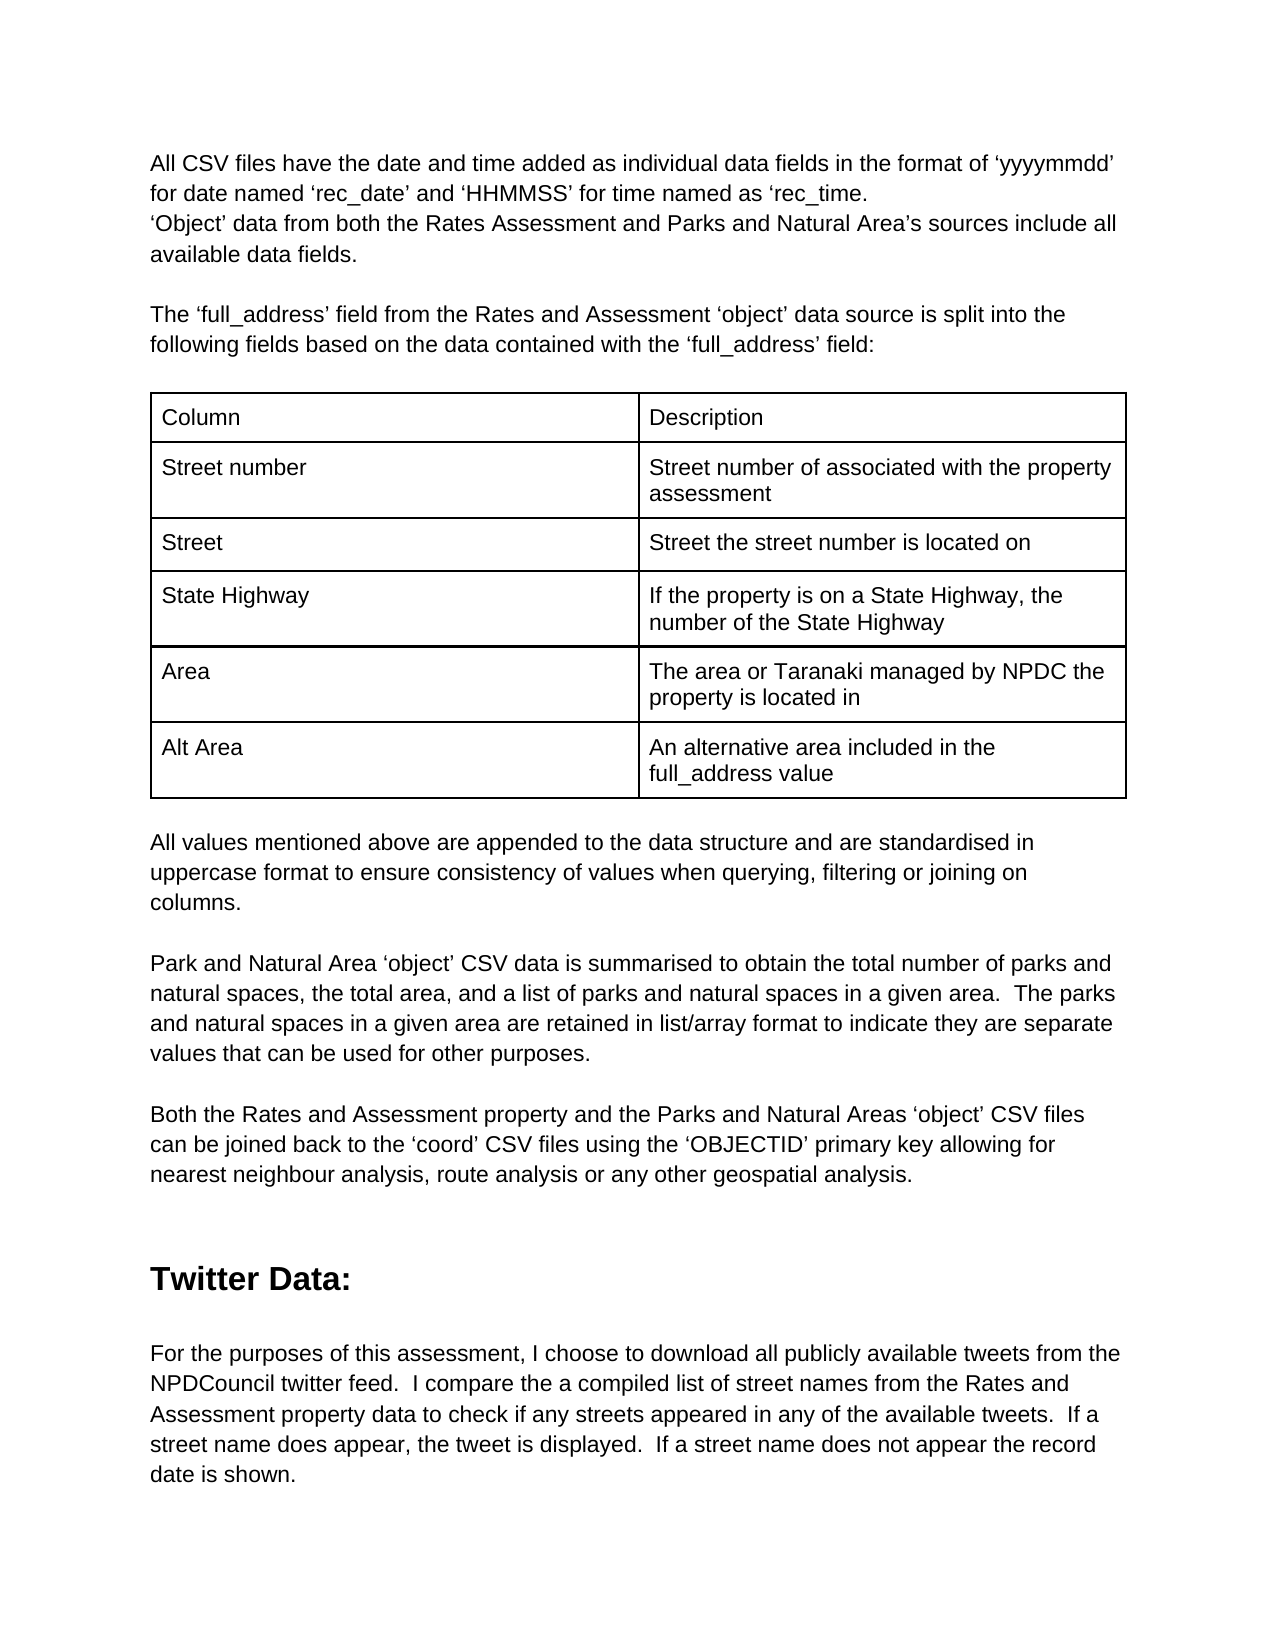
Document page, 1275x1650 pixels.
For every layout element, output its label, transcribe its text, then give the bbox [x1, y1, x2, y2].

table_cell The area or Taranaki managed by NPDC the property is located in [640, 648, 1125, 721]
table_cell Street number [152, 443, 638, 517]
text The ‘full_address’ field from the Rates and Assessment ‘object’ data source is split into the following fields based on the data contained with the ‘full_address’ field: [150, 301, 1125, 358]
text ‘Object’ data from both the Rates Assessment and Parks and Natural Area’s sources include all available data fields. [150, 210, 1125, 267]
table_cell Street [152, 519, 638, 570]
text For the purposes of this assessment, I choose to download all publicly available tweets from the NPDCouncil twitter feed. I compare the a compiled list of street names from the Rates and Assessment property data to check if any streets appeared in any of the available tweets. If a street name does appear, the tweet is displayed. If a street name does not appear the record date is shown. [150, 1340, 1125, 1487]
text All values mentioned above are appended to the data structure and are standardised in uppercase format to ensure consistency of values when querying, filtering or joining on columns. [150, 829, 1125, 916]
subtitle Twitter Data: [150, 1259, 1125, 1297]
table_cell Alt Area [152, 723, 638, 797]
text All CSV files have the date and time added as individual data fields in the format of ‘yyyymmdd’ for date named ‘rec_date’ and ‘HHMMSS’ for time named as ‘rec_time. [150, 150, 1125, 207]
table_header Column [152, 394, 638, 441]
table_cell If the property is on a State Highway, the number of the State Highway [640, 572, 1125, 645]
text Both the Rates and Assessment property and the Parks and Natural Areas ‘object’ CSV files can be joined back to the ‘coord’ CSV files using the ‘OBJECTID’ primary key allowing for nearest neighbour analysis, route analysis or any other geospatial analysis. [150, 1101, 1125, 1187]
table_header Description [640, 394, 1125, 441]
table_cell Area [152, 648, 638, 721]
table_cell An alternative area included in the full_address value [640, 723, 1125, 797]
table_cell Street the street number is located on [640, 519, 1125, 570]
text Park and Natural Area ‘object’ CSV data is summarised to obtain the total number of parks and natural spaces, the total area, and a list of parks and natural spaces in a given area. The parks and natural spaces in a given area are retained in list/array format to indicate they are separate values that can be used for other purposes. [150, 950, 1125, 1067]
table_cell State Highway [152, 572, 638, 645]
table_cell Street number of associated with the property assessment [640, 443, 1125, 517]
